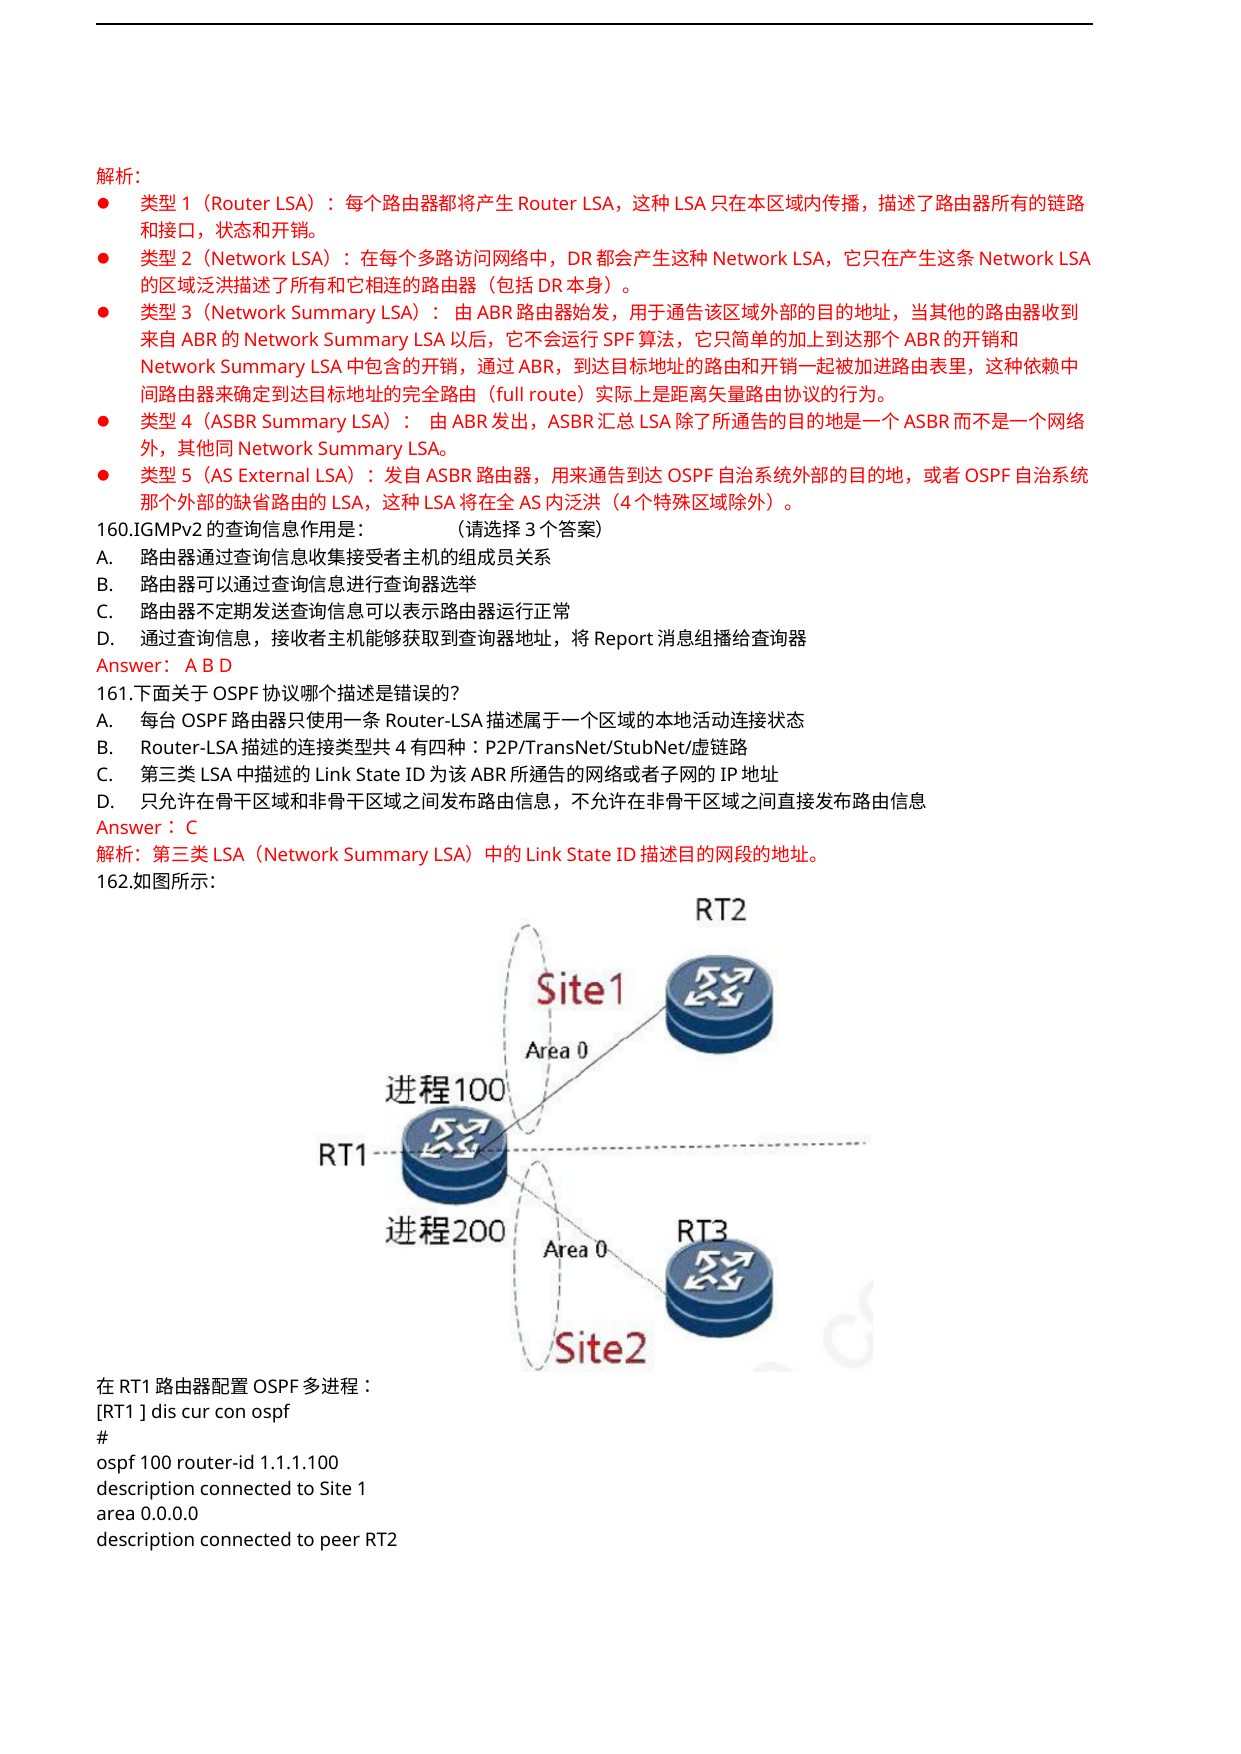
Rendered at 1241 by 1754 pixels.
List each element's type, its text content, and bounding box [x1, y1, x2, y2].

text # [96, 1424, 1093, 1449]
text 在RT1路由器配置OSPF多进程： [96, 1371, 1093, 1398]
list 每台OSPF路由器只使用一条Router-LSA描述属于一个区域的本地活动连接状态 [96, 705, 1093, 733]
text area 0.0.0.0 [96, 1501, 1093, 1526]
text 解析： [96, 162, 1093, 189]
list 类型2（Network LSA）：在每个多路访问网络中，DR都会产生这种Network LSA，它只在产生这条Network LSA的区域泛洪描述了所有和它相连的路由器（包括DR本身）。 [96, 243, 1093, 298]
list 类型3（Network Summary LSA）： 由ABR路由器始发，用于通告该区域外部的目的地址，当其他的路由器收到来自ABR的Network Summary LSA以后，它不会运行SPF算法，它只简单的加上到达那个ABR的开销和Network Summary LSA中包含的开销，通过ABR，到达目标地址的路由和开销一起被加进路由表里，这种依赖中间路由器来确定到达目标地址的完全路由（full route）实际上是距离矢量路由协议的行为。 [96, 298, 1093, 406]
text Answer： C [96, 814, 1093, 840]
list 下面关于OSPF协议哪个描述是错误的？ [96, 678, 1093, 705]
text 解析：第三类LSA（Network Summary LSA）中的Link State ID描述目的网段的地址。 [96, 840, 1093, 867]
text [RT1 ] dis cur con ospf [96, 1398, 1093, 1424]
text Answer： A B D [96, 651, 1093, 678]
text ospf 100 router-id 1.1.1.100 [96, 1449, 1093, 1475]
list Router-LSA描述的连接类型共4有四种：P2P/TransNet/StubNet/虚链路 [96, 733, 1093, 760]
list 类型5（AS External LSA）：发自ASBR路由器，用来通告到达OSPF自治系统外部的目的地，或者OSPF自治系统那个外部的缺省路由的LSA，这种LSA将在全AS内泛洪（4个特殊区域除外）。 [96, 461, 1093, 515]
list IGMPv2的查询信息作用是： （请选择3个答案） [96, 515, 1093, 542]
list 只允许在骨干区域和非骨干区域之间发布路由信息，不允许在非骨干区域之间直接发布路由信息 [96, 787, 1093, 814]
list 路由器可以通过查询信息进行查询器选举 [96, 569, 1093, 597]
text description connected to peer RT2 [96, 1526, 1093, 1552]
list 通过査询信息，接收者主机能够获取到查询器地址，将Report消息组播给査询器 [96, 624, 1093, 651]
list 类型4（ASBR Summary LSA）： 由ABR发出，ASBR汇总LSA除了所通告的目的地是一个ASBR而不是一个网络外，其他同Network Summary LSA。 [96, 406, 1093, 461]
list 类型1（Router LSA）：每个路由器都将产生Router LSA，这种LSA只在本区域内传播，描述了路由器所有的链路和接口，状态和开销。 [96, 189, 1093, 243]
text description connected to Site 1 [96, 1475, 1093, 1501]
list 路由器通过查询信息收集接受者主机的组成员关系 [96, 542, 1093, 569]
list 路由器不定期发送查询信息可以表示路由器运行正常 [96, 597, 1093, 624]
picture [315, 894, 874, 1372]
list 第三类LSA中描述的Link State ID为该ABR所通告的网络或者子网的IP地址 [96, 760, 1093, 787]
list 如图所示： [96, 867, 1093, 894]
